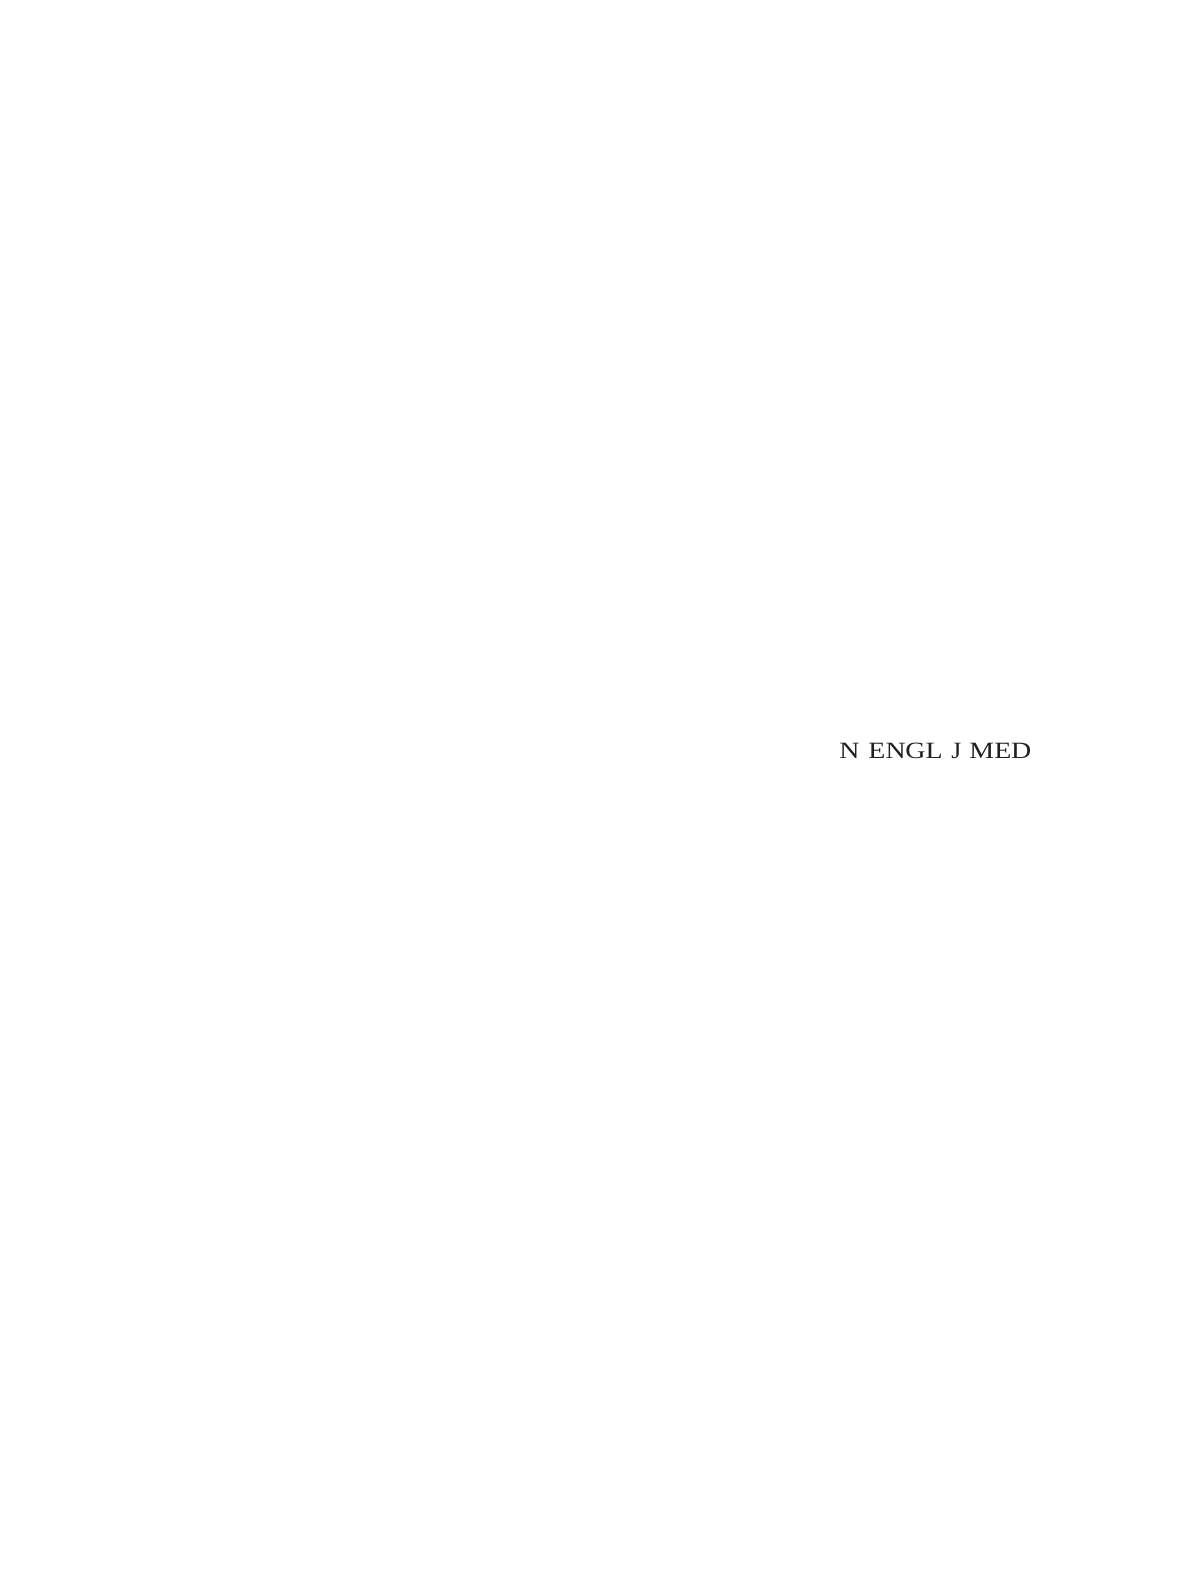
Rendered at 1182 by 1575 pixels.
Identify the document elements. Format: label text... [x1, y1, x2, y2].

text n engl j med [150, 731, 1031, 765]
